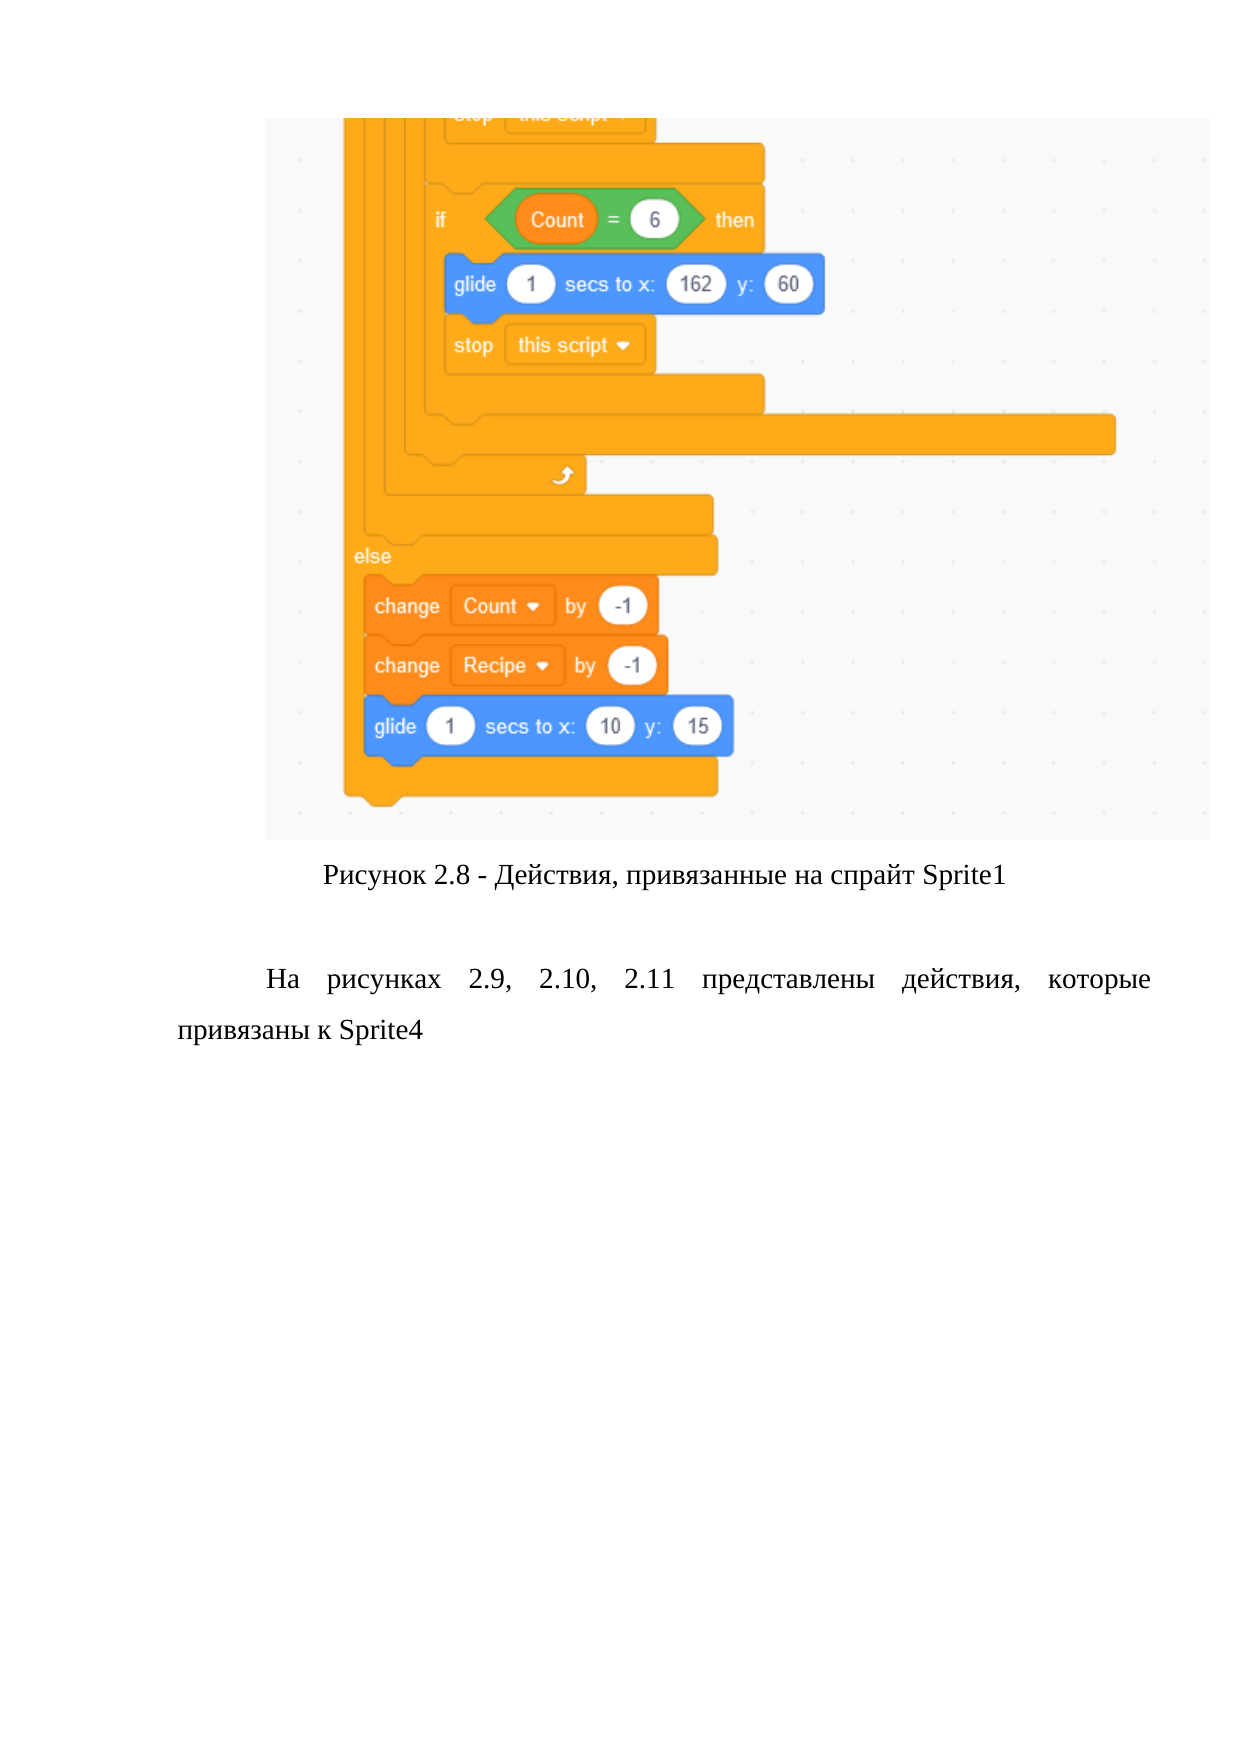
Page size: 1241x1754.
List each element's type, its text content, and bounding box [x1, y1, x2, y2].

picture [265, 118, 1210, 840]
text На рисунках 2.9, 2.10, 2.11 представлены действия, которые привязаны к Sprite4 [177, 961, 1152, 1045]
